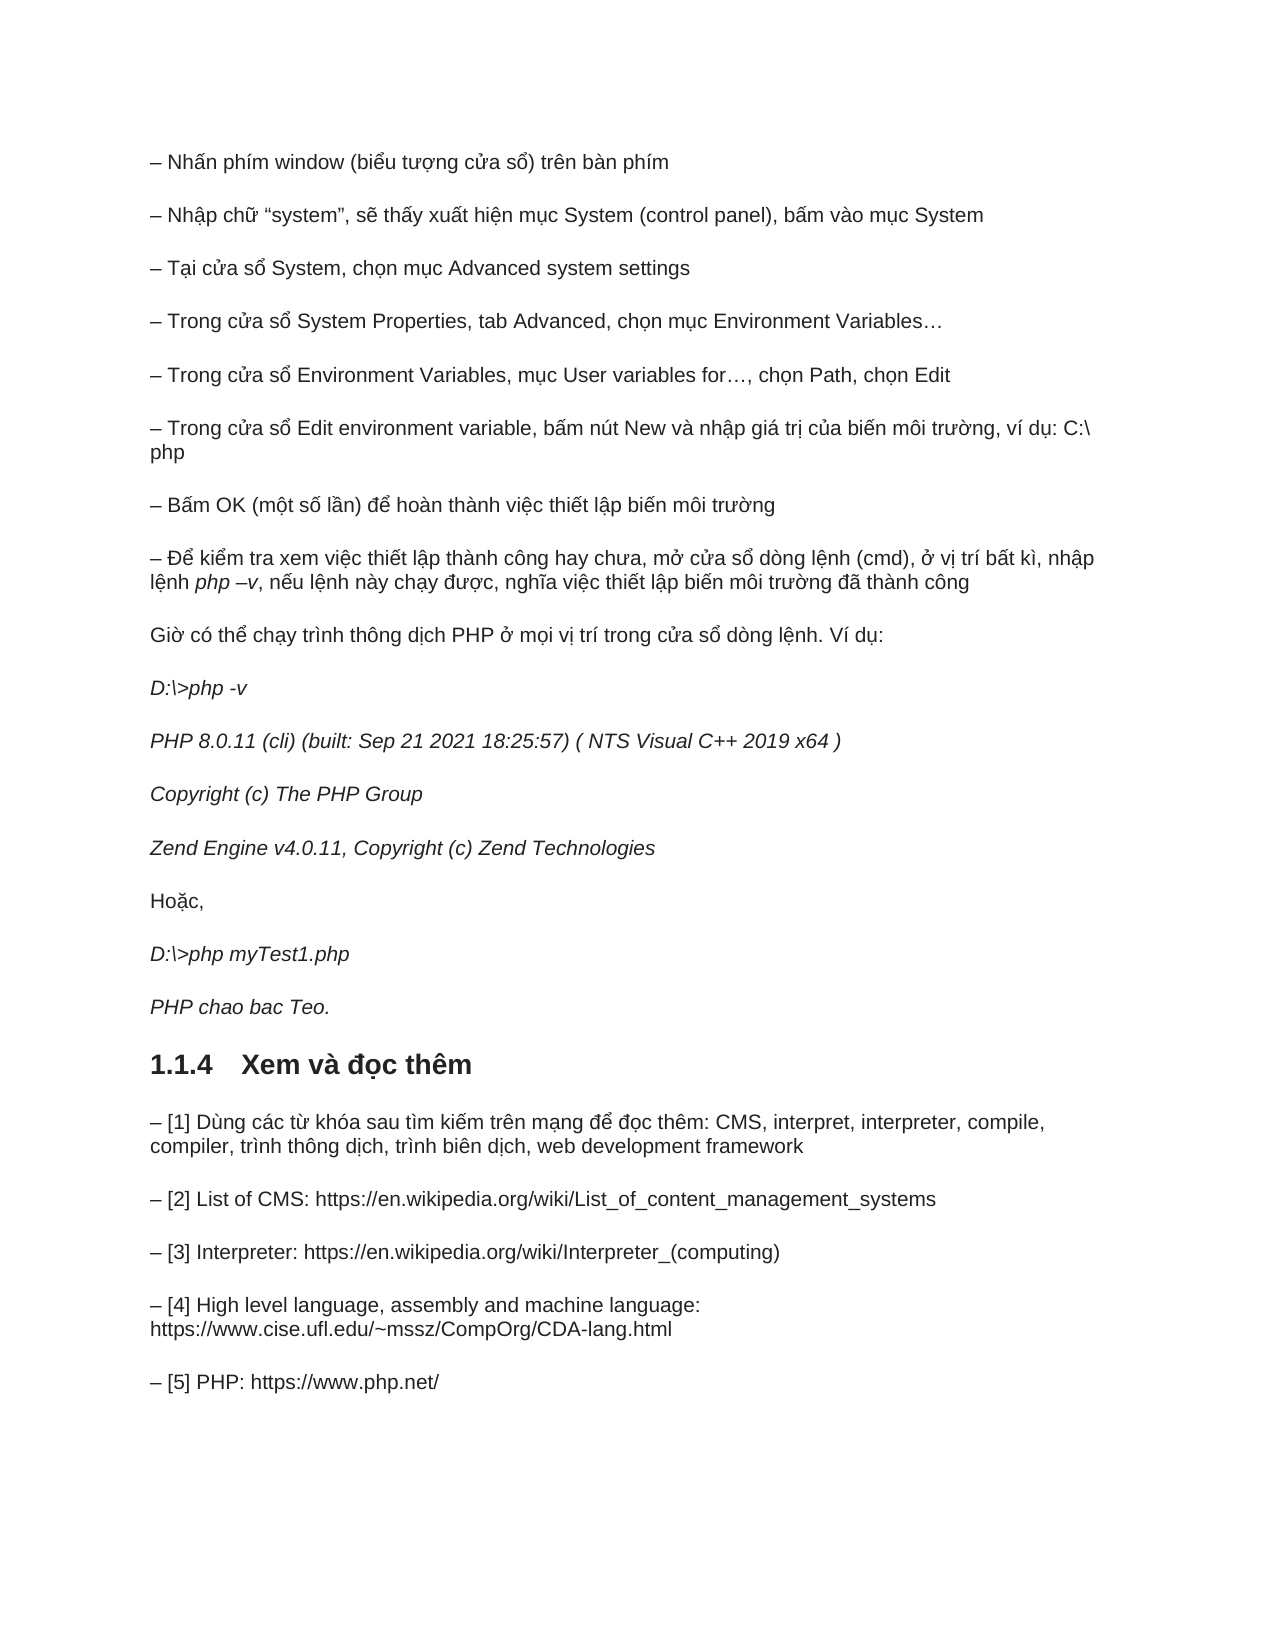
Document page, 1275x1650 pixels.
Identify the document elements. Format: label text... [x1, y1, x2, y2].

text – Để kiểm tra xem việc thiết lập thành công hay chưa, mở cửa sổ dòng lệnh (cmd), ở vị trí bất kì, nhập lệnh php –v, nếu lệnh này chạy được, nghĩa việc thiết lập biến môi trường đã thành công [150, 546, 1125, 594]
text – Trong cửa sổ Edit environment variable, bấm nút New và nhập giá trị của biến môi trường, ví dụ: C:\php [150, 416, 1125, 463]
text – [2] List of CMS: https://en.wikipedia.org/wiki/List_of_content_management_systems [150, 1187, 1125, 1211]
text – Nhấn phím window (biểu tượng cửa sổ) trên bàn phím [150, 150, 1125, 174]
text – Bấm OK (một số lần) để hoàn thành việc thiết lập biến môi trường [150, 493, 1125, 517]
text – [1] Dùng các từ khóa sau tìm kiếm trên mạng để đọc thêm: CMS, interpret, interpreter, compile, compiler, trình thông dịch, trình biên dịch, web development framework [150, 1109, 1125, 1157]
text – Nhập chữ “system”, sẽ thấy xuất hiện mục System (control panel), bấm vào mục System [150, 203, 1125, 227]
text – Trong cửa sổ Environment Variables, mục User variables for…, chọn Path, chọn Edit [150, 362, 1125, 386]
text D:\>php -v [150, 676, 1125, 700]
text – Trong cửa sổ System Properties, tab Advanced, chọn mục Environment Variables… [150, 309, 1125, 333]
text 1.1.4 Xem và đọc thêm [150, 1048, 1125, 1080]
text Giờ có thể chạy trình thông dịch PHP ở mọi vị trí trong cửa sổ dòng lệnh. Ví dụ: [150, 623, 1125, 647]
text Zend Engine v4.0.11, Copyright (c) Zend Technologies [150, 835, 1125, 859]
text – [5] PHP: https://www.php.net/ [150, 1370, 1125, 1394]
text Copyright (c) The PHP Group [150, 782, 1125, 806]
text – [3] Interpreter: https://en.wikipedia.org/wiki/Interpreter_(computing) [150, 1240, 1125, 1264]
text – Tại cửa sổ System, chọn mục Advanced system settings [150, 256, 1125, 280]
text – [4] High level language, assembly and machine language: https://www.cise.ufl.edu/~mssz/CompOrg/CDA-lang.html [150, 1293, 1125, 1341]
text Hoặc, [150, 888, 1125, 912]
text PHP 8.0.11 (cli) (built: Sep 21 2021 18:25:57) ( NTS Visual C++ 2019 x64 ) [150, 729, 1125, 753]
text PHP chao bac Teo. [150, 995, 1125, 1019]
text D:\>php myTest1.php [150, 942, 1125, 966]
